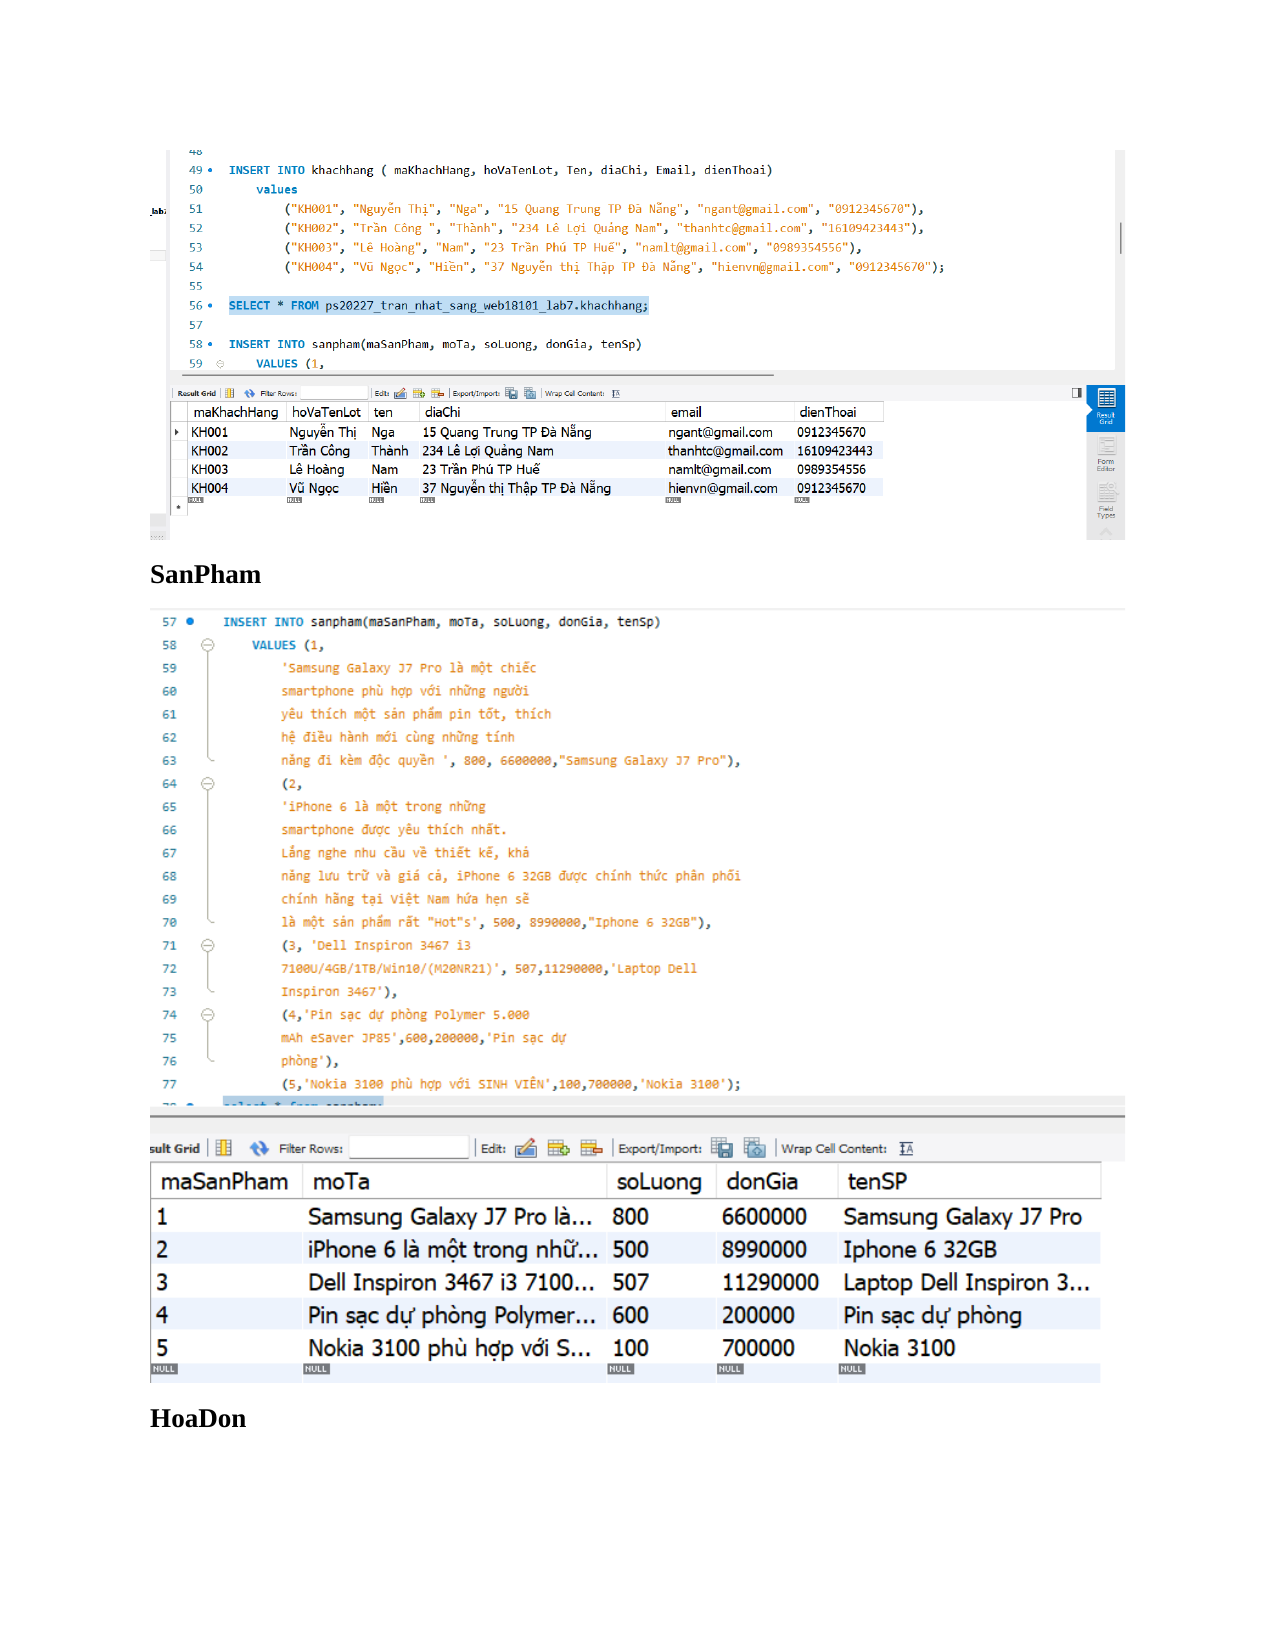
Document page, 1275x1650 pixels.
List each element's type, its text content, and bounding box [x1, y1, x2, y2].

text SanPham [150, 558, 1125, 589]
text HoaDon [150, 1402, 1125, 1433]
picture [150, 608, 1125, 1383]
picture [150, 150, 1125, 540]
